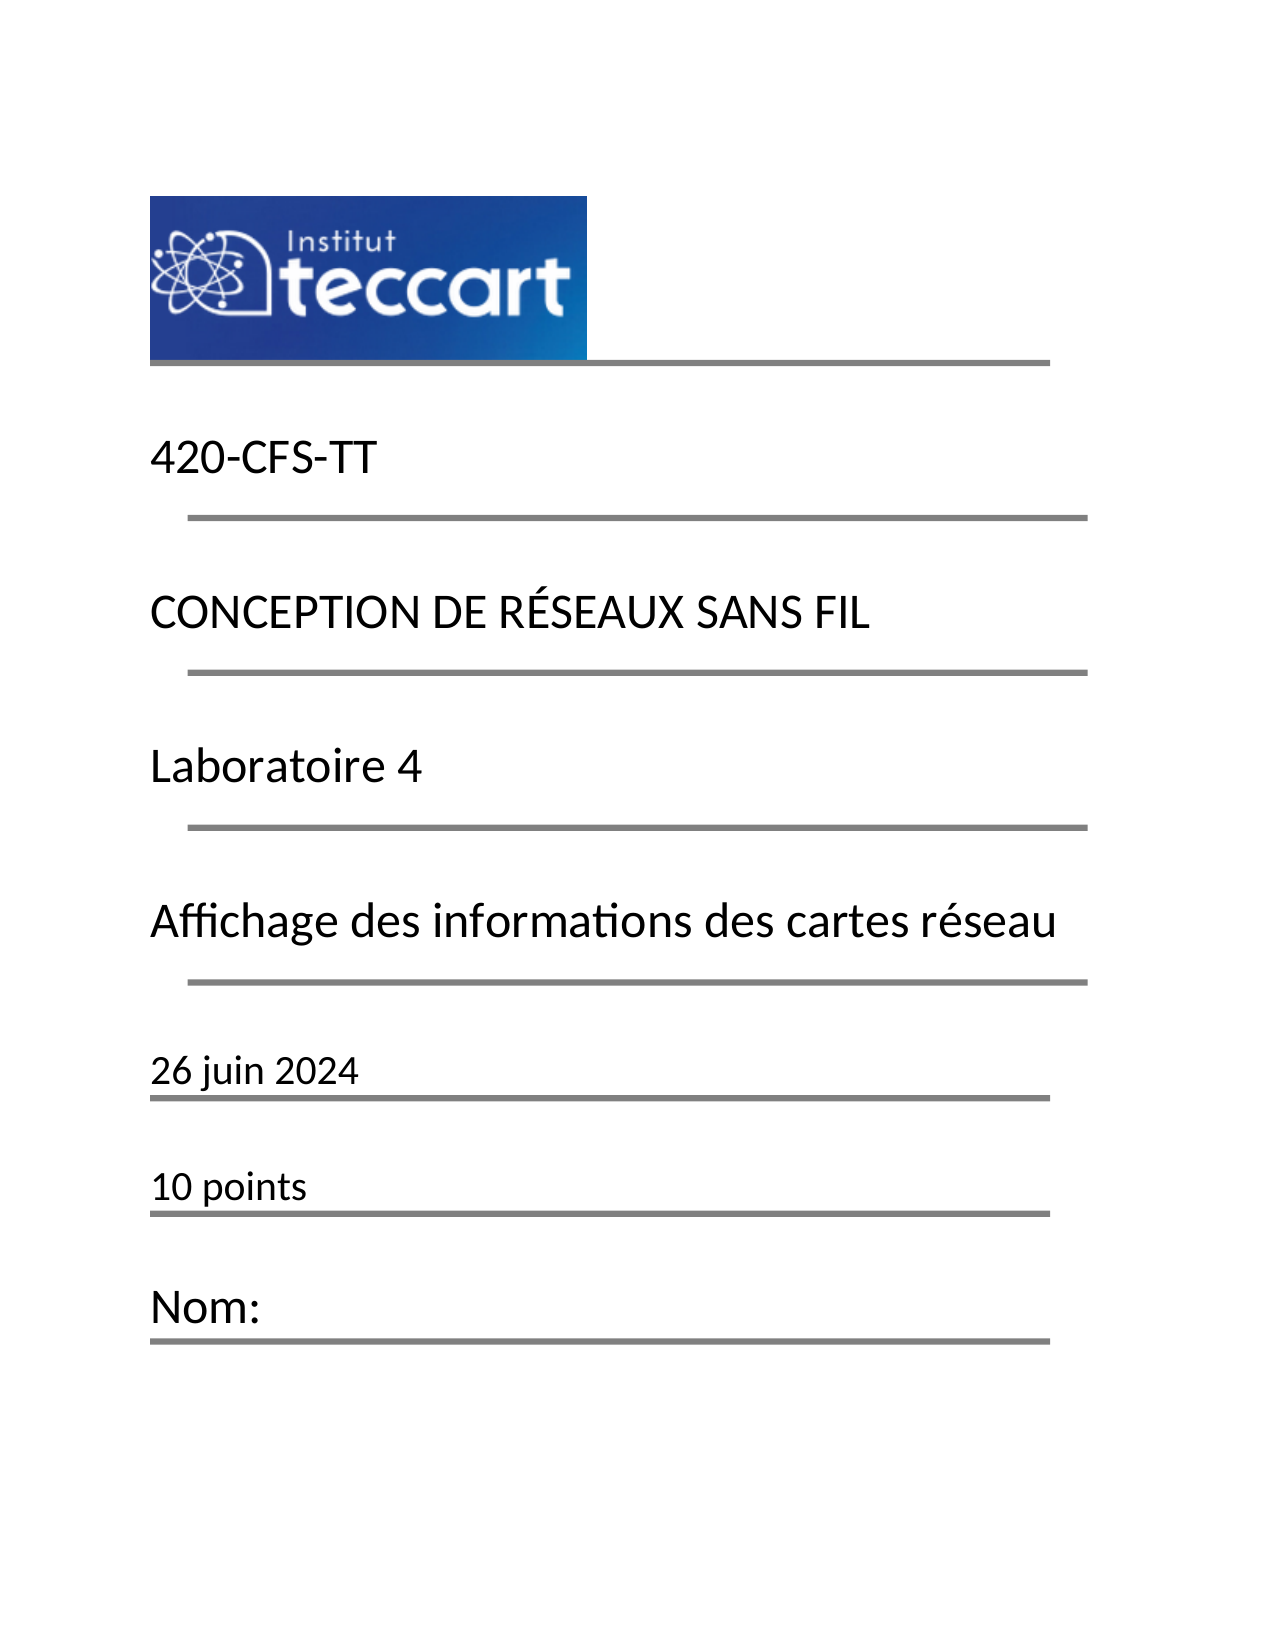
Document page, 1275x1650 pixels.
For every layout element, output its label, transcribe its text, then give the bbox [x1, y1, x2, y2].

text 420-CFS-TT [150, 424, 1125, 486]
text Nom: [150, 1275, 1125, 1366]
text CONCEPTION DE RÉSEAUX SANS FIL [150, 579, 1125, 641]
text 10 points [150, 1160, 1125, 1246]
text Affichage des informations des cartes réseau [150, 889, 1125, 950]
text 26 juin 2024 [150, 1044, 1125, 1131]
text Laboratoire 4 [150, 734, 1125, 795]
picture [150, 196, 587, 359]
